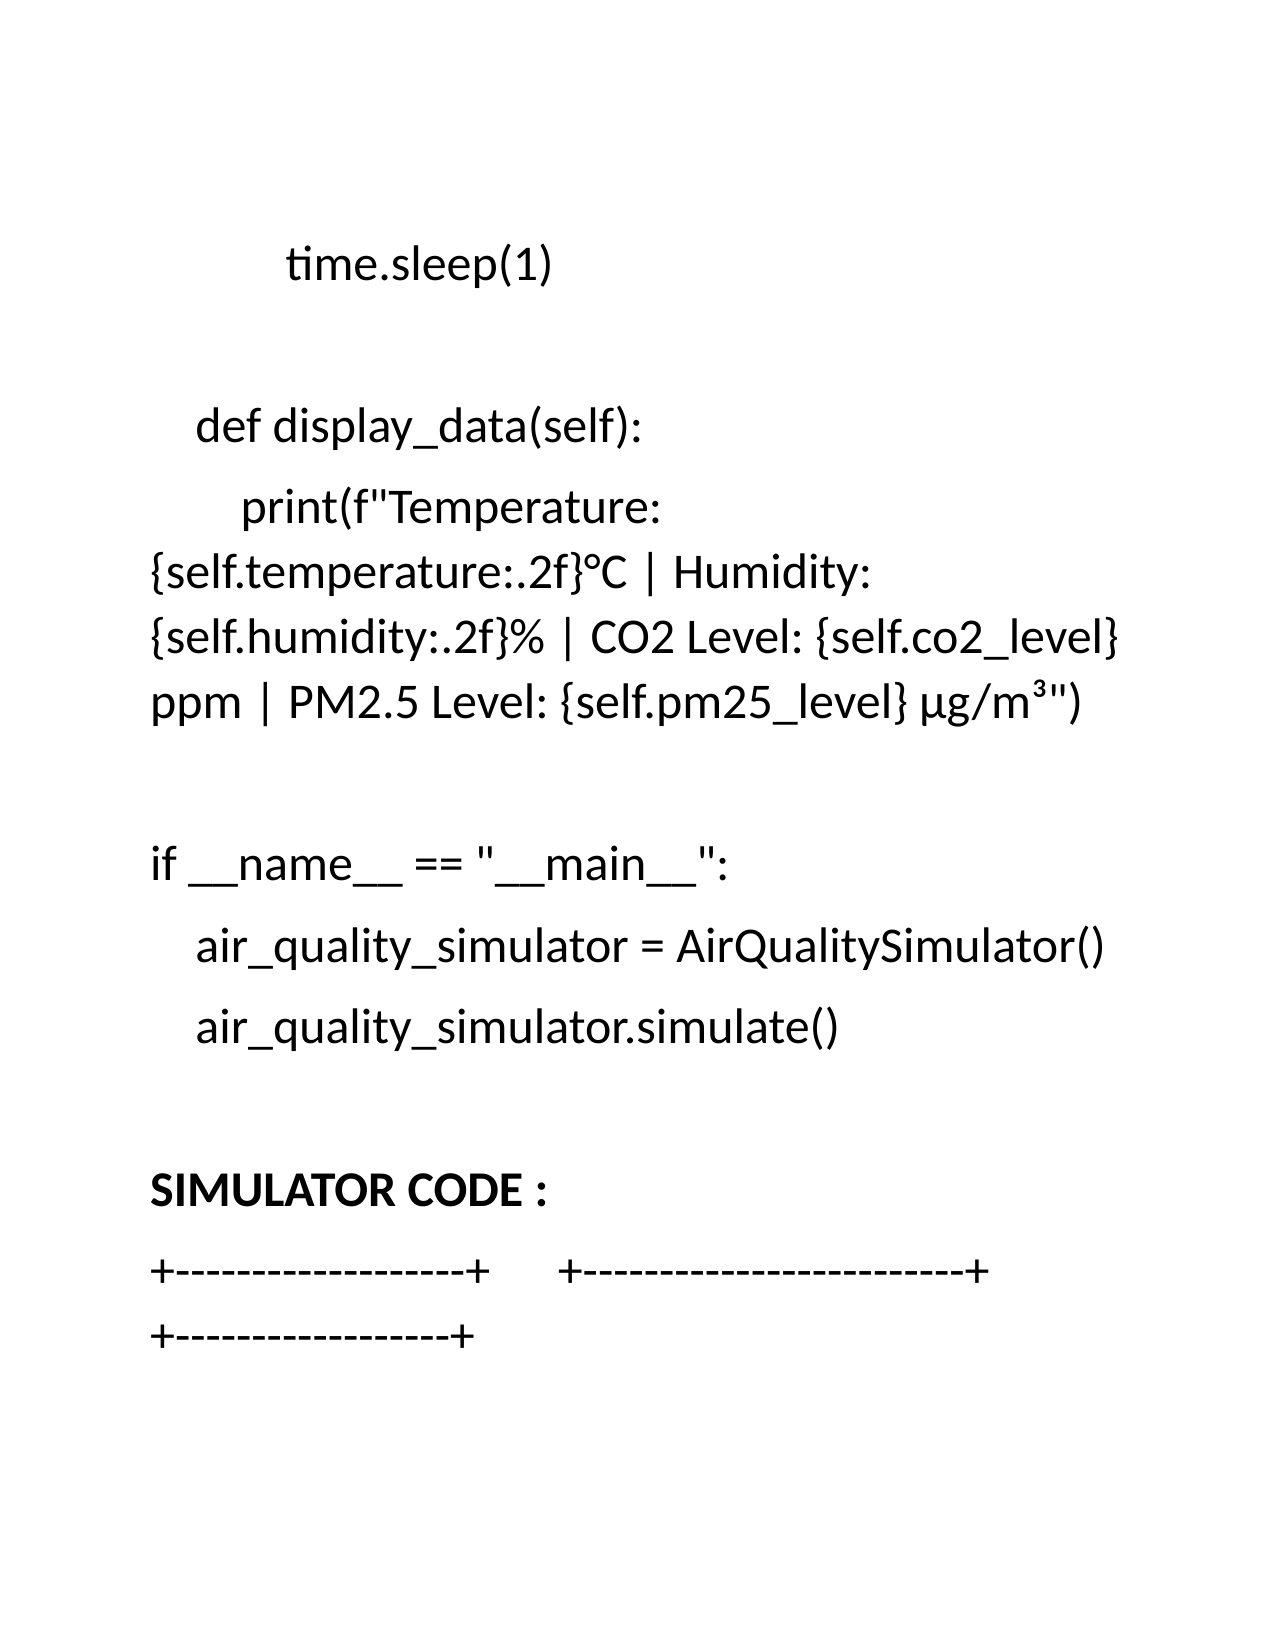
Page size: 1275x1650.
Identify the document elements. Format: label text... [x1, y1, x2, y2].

text def display_data(self): [150, 394, 1125, 455]
text air_quality_simulator = AirQualitySimulator() [150, 913, 1125, 974]
text if __name__ == "__main__": [150, 832, 1125, 893]
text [150, 1239, 1125, 1365]
text SIMULATOR CODE : [150, 1158, 1125, 1219]
text air_quality_simulator.simulate() [150, 995, 1125, 1056]
text time.sleep(1) [150, 231, 1125, 292]
text print(f"Temperature: {self.temperature:.2f}°C | Humidity: {self.humidity:.2f}% | CO2 Level: {self.co2_level} ppm | PM2.5 Level: {self.pm25_level} µg/m³") [150, 475, 1125, 731]
